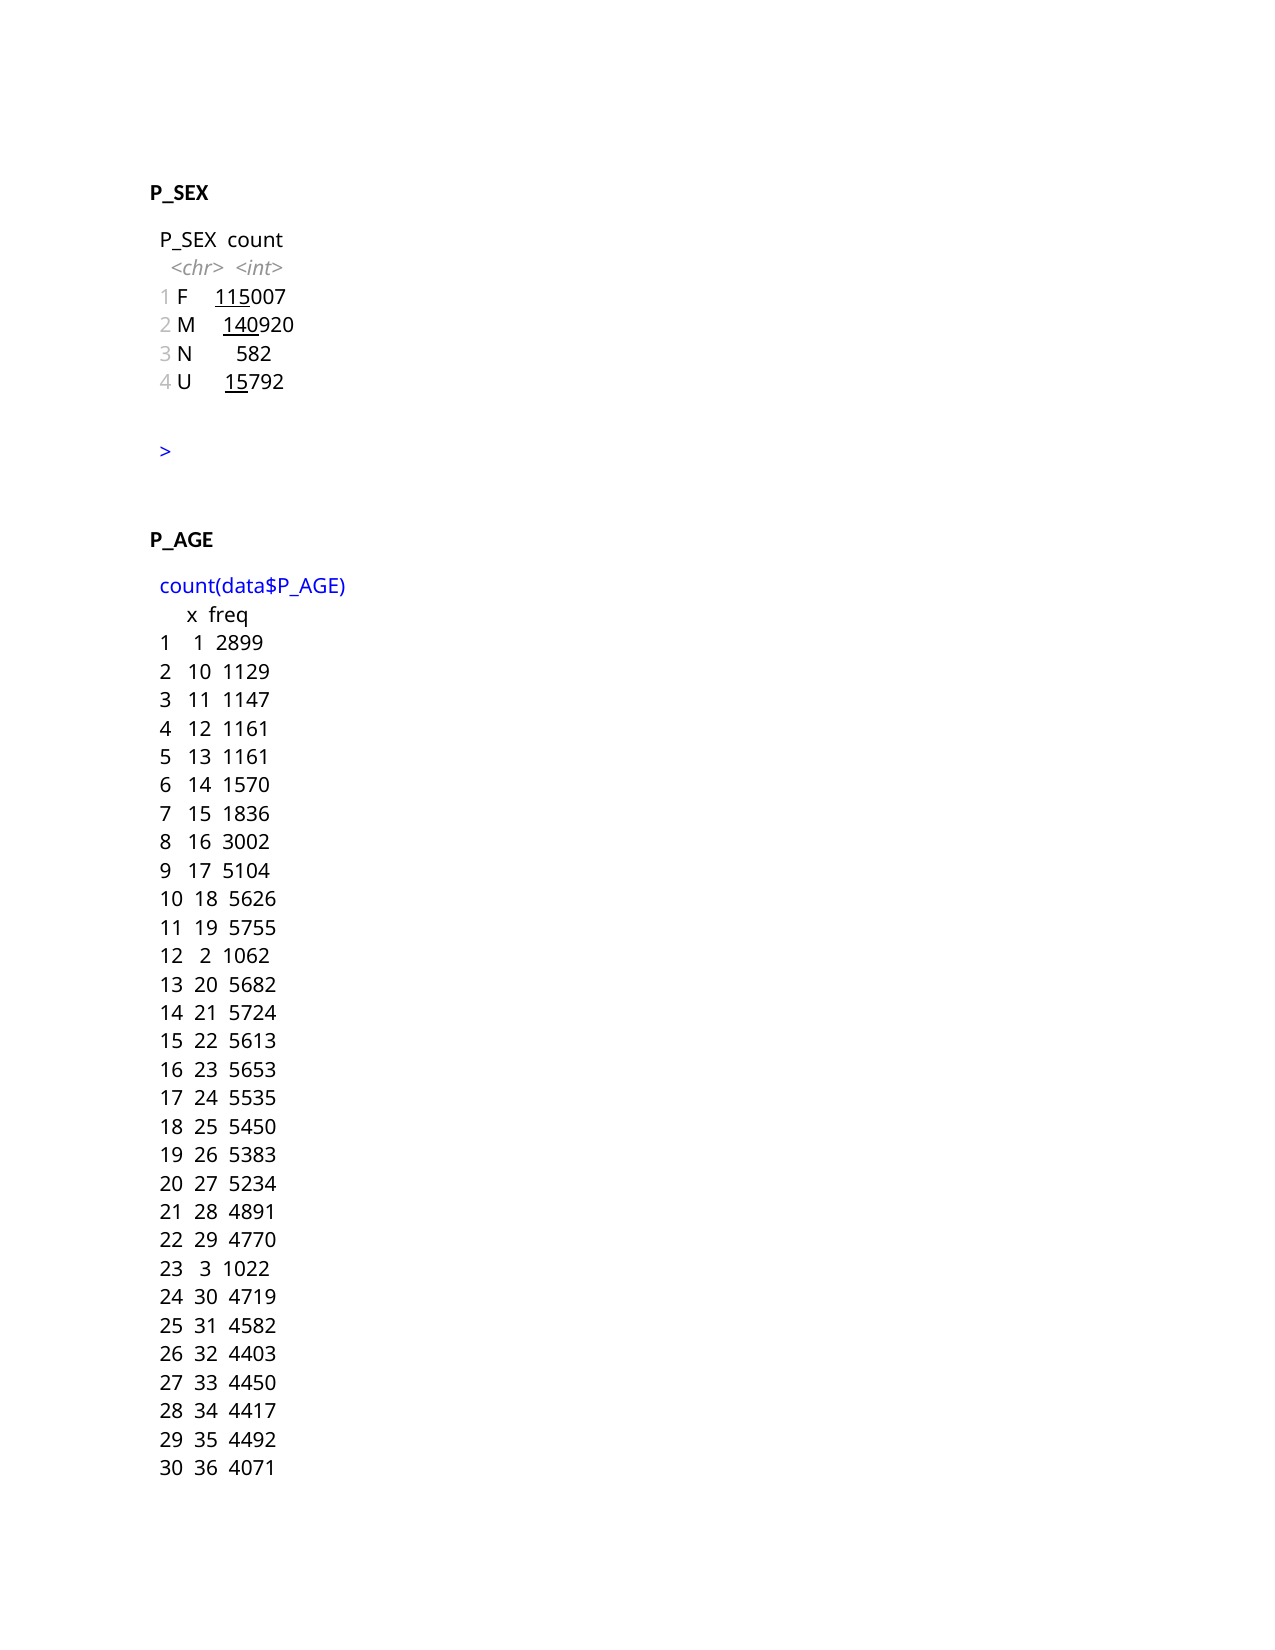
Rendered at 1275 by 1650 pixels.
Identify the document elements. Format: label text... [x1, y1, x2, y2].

text P_AGE [150, 525, 1125, 553]
table_header P_SEX count <chr> <int> 1 F 115007 2 M 140920 3 N 582 4 U 15792 [150, 225, 1275, 437]
table_cell [150, 437, 1275, 478]
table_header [150, 572, 1275, 1494]
text P_SEX [150, 178, 1125, 206]
